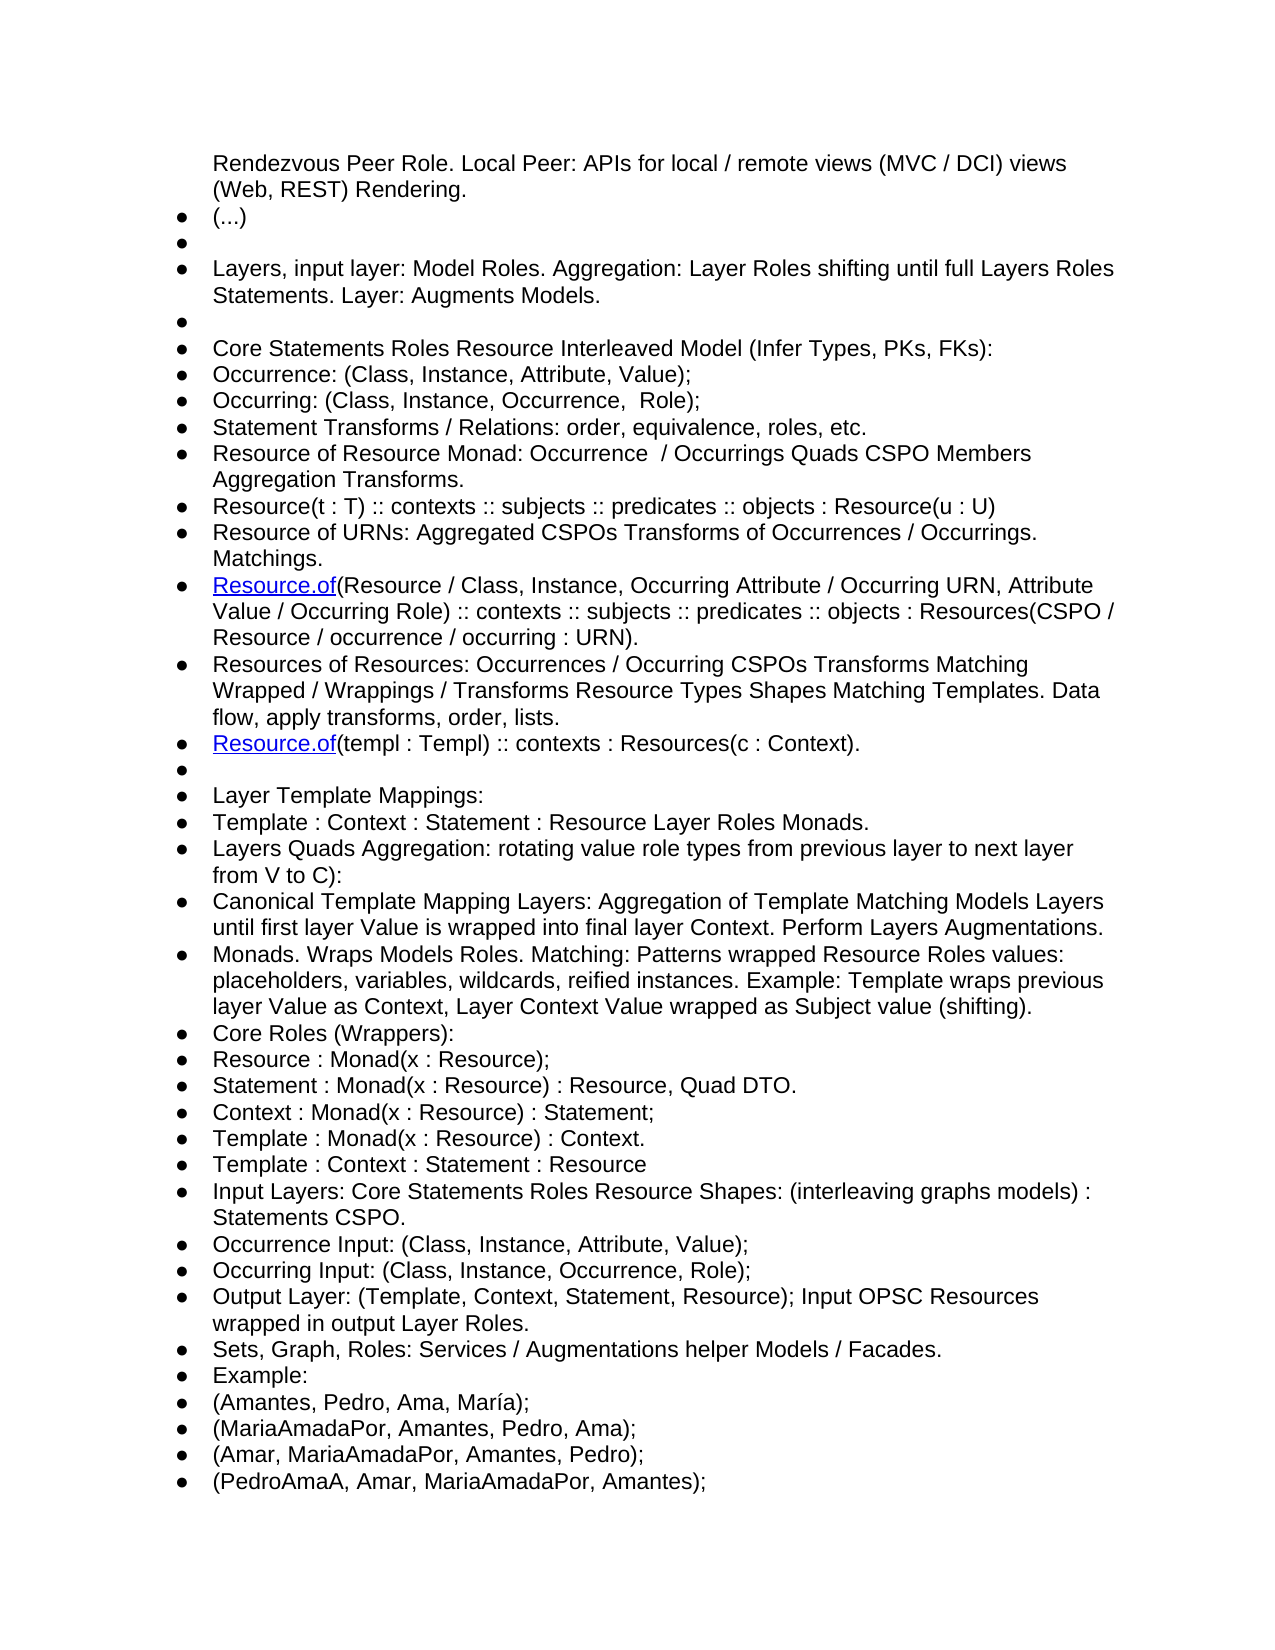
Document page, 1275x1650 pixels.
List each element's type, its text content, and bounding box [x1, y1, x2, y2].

list Layers, input layer: Model Roles. Aggregation: Layer Roles shifting until full Layers Roles Statements. Layer: Augments Models. [175, 255, 1125, 308]
list Template : Monad(x : Resource) : Context. [175, 1125, 1125, 1151]
list Template : Context : Statement : Resource Layer Roles Monads. [175, 809, 1125, 835]
list (...) [175, 203, 1125, 229]
list Resource.of(templ : Templ) :: contexts : Resources(c : Context). [175, 730, 1125, 756]
list Core Roles (Wrappers): [175, 1020, 1125, 1046]
list Layer Template Mappings: [175, 782, 1125, 809]
list Example: [175, 1362, 1125, 1389]
list Input Layers: Core Statements Roles Resource Shapes: (interleaving graphs models) : Statements CSPO. [175, 1178, 1125, 1231]
list Occurring: (Class, Instance, Occurrence, Role); [175, 387, 1125, 413]
list Resource of URNs: Aggregated CSPOs Transforms of Occurrences / Occurrings. Matchings. [175, 519, 1125, 572]
list Context : Monad(x : Resource) : Statement; [175, 1099, 1125, 1125]
list Canonical Template Mapping Layers: Aggregation of Template Matching Models Layers until first layer Value is wrapped into final layer Context. Perform Layers Augmentations. [175, 888, 1125, 941]
list Occurrence Input: (Class, Instance, Attribute, Value); [175, 1231, 1125, 1257]
list Resources of Resources: Occurrences / Occurring CSPOs Transforms Matching Wrapped / Wrappings / Transforms Resource Types Shapes Matching Templates. Data flow, apply transforms, order, lists. [175, 651, 1125, 730]
list Statement Transforms / Relations: order, equivalence, roles, etc. [175, 413, 1125, 440]
list Core Statements Roles Resource Interleaved Model (Infer Types, PKs, FKs): [175, 334, 1125, 361]
list Resource : Monad(x : Resource); [175, 1046, 1125, 1072]
list Resource.of(Resource / Class, Instance, Occurring Attribute / Occurring URN, Attribute Value / Occurring Role) :: contexts :: subjects :: predicates :: objects : Resources(CSPO / Resource / occurrence / occurring : URN). [175, 572, 1125, 651]
list Statement : Monad(x : Resource) : Resource, Quad DTO. [175, 1072, 1125, 1099]
list Output Layer: (Template, Context, Statement, Resource); Input OPSC Resources wrapped in output Layer Roles. [175, 1283, 1125, 1336]
list Resource of Resource Monad: Occurrence / Occurrings Quads CSPO Members Aggregation Transforms. [175, 440, 1125, 493]
list (Amantes, Pedro, Ama, María); [175, 1389, 1125, 1415]
list (PedroAmaA, Amar, MariaAmadaPor, Amantes); [175, 1468, 1125, 1494]
list Monads. Wraps Models Roles. Matching: Patterns wrapped Resource Roles values: placeholders, variables, wildcards, reified instances. Example: Template wraps previous layer Value as Context, Layer Context Value wrapped as Subject value (shifting). [175, 941, 1125, 1020]
list (Amar, MariaAmadaPor, Amantes, Pedro); [175, 1441, 1125, 1468]
list (MariaAmadaPor, Amantes, Pedro, Ama); [175, 1415, 1125, 1441]
list Layers Quads Aggregation: rotating value role types from previous layer to next layer from V to C): [175, 835, 1125, 888]
list Resource(t : T) :: contexts :: subjects :: predicates :: objects : Resource(u : U) [175, 493, 1125, 519]
list Template : Context : Statement : Resource [175, 1151, 1125, 1178]
list Sets, Graph, Roles: Services / Augmentations helper Models / Facades. [175, 1336, 1125, 1362]
list Occurrence: (Class, Instance, Attribute, Value); [175, 361, 1125, 387]
list Occurring Input: (Class, Instance, Occurrence, Role); [175, 1257, 1125, 1283]
